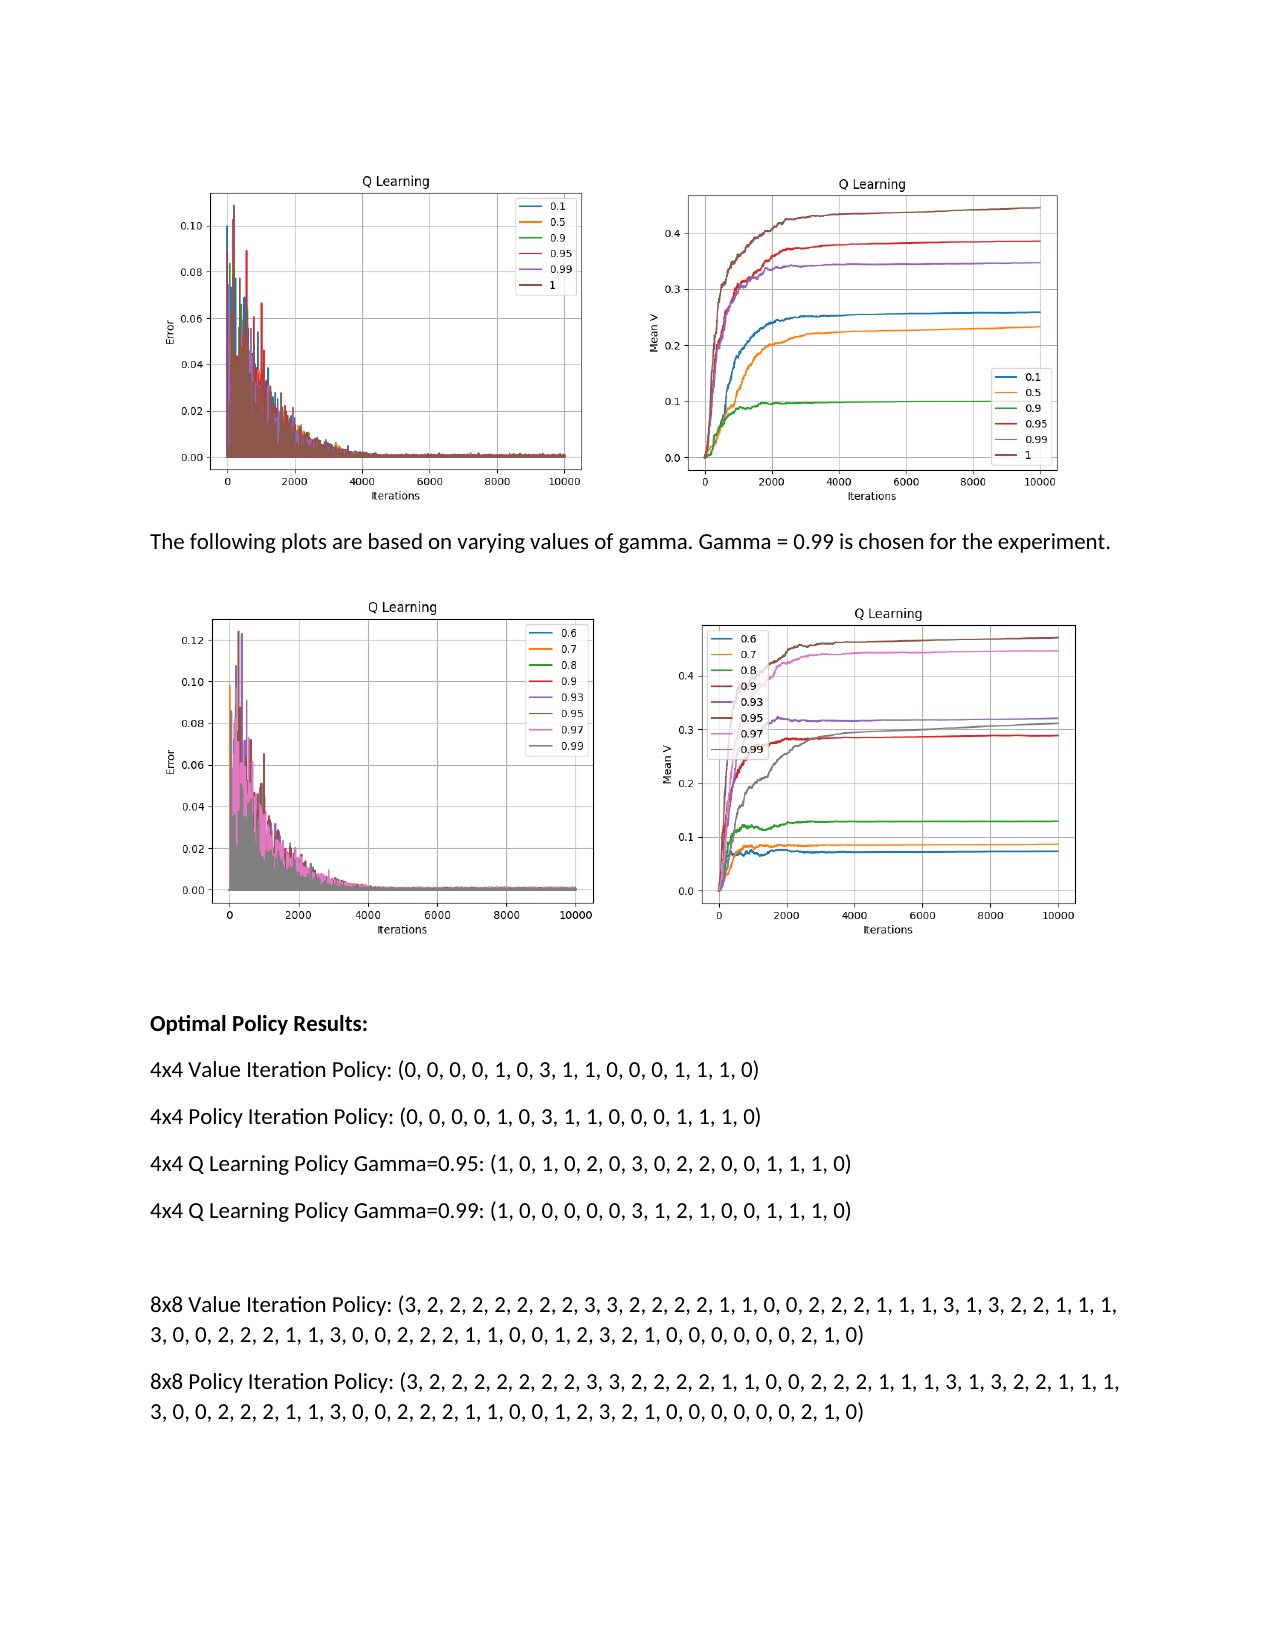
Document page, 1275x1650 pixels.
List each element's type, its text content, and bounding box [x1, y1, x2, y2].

picture [150, 574, 1123, 943]
text 4x4 Value Iteration Policy: (0, 0, 0, 0, 1, 0, 3, 1, 1, 0, 0, 0, 1, 1, 1, 0) [150, 1056, 1125, 1084]
text The following plots are based on varying values of gamma. Gamma = 0.99 is chosen for the experiment. [150, 527, 1125, 555]
text Optimal Policy Results: [150, 1009, 1125, 1037]
text 4x4 Q Learning Policy Gamma=0.95: (1, 0, 1, 0, 2, 0, 3, 0, 2, 2, 0, 0, 1, 1, 1, 0) [150, 1149, 1125, 1177]
text 8x8 Value Iteration Policy: (3, 2, 2, 2, 2, 2, 2, 2, 3, 3, 2, 2, 2, 2, 1, 1, 0, 0, 2, 2, 2, 1, 1, 1, 3, 1, 3, 2, 2, 1, 1, 1, 3, 0, 0, 2, 2, 2, 1, 1, 3, 0, 0, 2, 2, 2, 1, 1, 0, 0, 1, 2, 3, 2, 1, 0, 0, 0, 0, 0, 0, 2, 1, 0) [150, 1290, 1125, 1348]
text 4x4 Q Learning Policy Gamma=0.99: (1, 0, 0, 0, 0, 0, 3, 1, 2, 1, 0, 0, 1, 1, 1, 0) [150, 1196, 1125, 1224]
text 4x4 Policy Iteration Policy: (0, 0, 0, 0, 1, 0, 3, 1, 1, 0, 0, 0, 1, 1, 1, 0) [150, 1102, 1125, 1131]
text 8x8 Policy Iteration Policy: (3, 2, 2, 2, 2, 2, 2, 2, 3, 3, 2, 2, 2, 2, 1, 1, 0, 0, 2, 2, 2, 1, 1, 1, 3, 1, 3, 2, 2, 1, 1, 1, 3, 0, 0, 2, 2, 2, 1, 1, 3, 0, 0, 2, 2, 2, 1, 1, 0, 0, 1, 2, 3, 2, 1, 0, 0, 0, 0, 0, 0, 2, 1, 0) [150, 1367, 1125, 1425]
picture [150, 150, 1104, 509]
